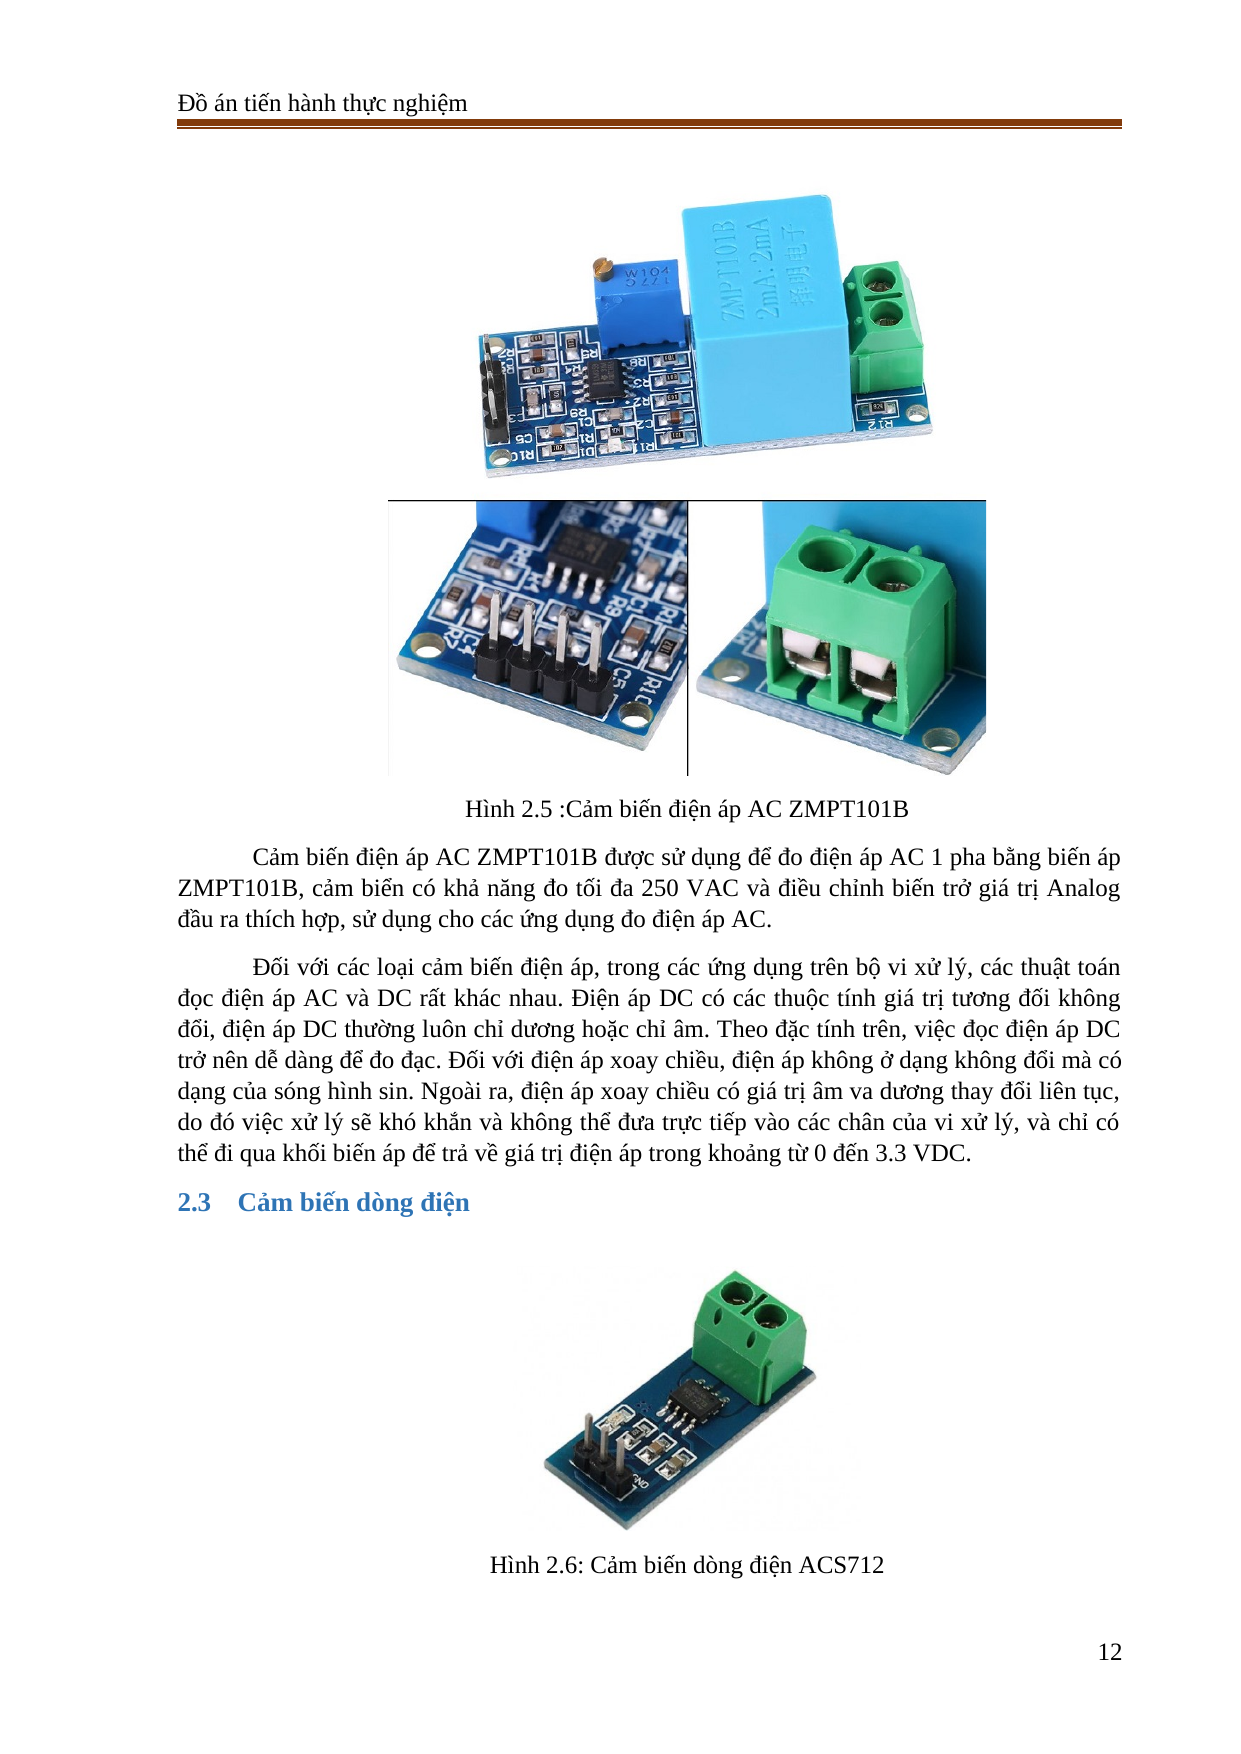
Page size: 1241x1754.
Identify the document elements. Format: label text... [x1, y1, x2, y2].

subtitle Cảm biến dòng điện [177, 1186, 1122, 1217]
text Đối với các loại cảm biến điện áp, trong các ứng dụng trên bộ vi xử lý, các thuật toán đọc điện áp AC và DC rất khác nhau. Điện áp DC có các thuộc tính giá trị tương đối không đổi, điện áp DC thường luôn chỉ dương hoặc chỉ âm. Theo đặc tính trên, việc đọc điện áp DC trở nên dễ dàng để đo đạc. Đối với điện áp xoay chiều, điện áp không ở dạng không đổi mà có dạng của sóng hình sin. Ngoài ra, điện áp xoay chiều có giá trị âm va dương thay đổi liên tục, do đó việc xử lý sẽ khó khắn và không thể đưa trực tiếp vào các chân của vi xử lý, và chỉ có thể đi qua khối biến áp để trả về giá trị điện áp trong khoảng từ 0 đến 3.3 VDC. [177, 952, 1122, 1167]
text Hình 2.6: Cảm biến dòng điện ACS712 [177, 1550, 1122, 1579]
picture [388, 177, 987, 776]
picture [512, 1266, 862, 1531]
text Cảm biến điện áp AC ZMPT101B được sử dụng để đo điện áp AC 1 pha bằng biến áp ZMPT101B, cảm biển có khả năng đo tối đa 250 VAC và điều chỉnh biến trở giá trị Analog đầu ra thích hợp, sử dụng cho các ứng dụng đo điện áp AC. [177, 842, 1122, 933]
text Hình 2.5 :Cảm biến điện áp AC ZMPT101B [177, 794, 1122, 823]
